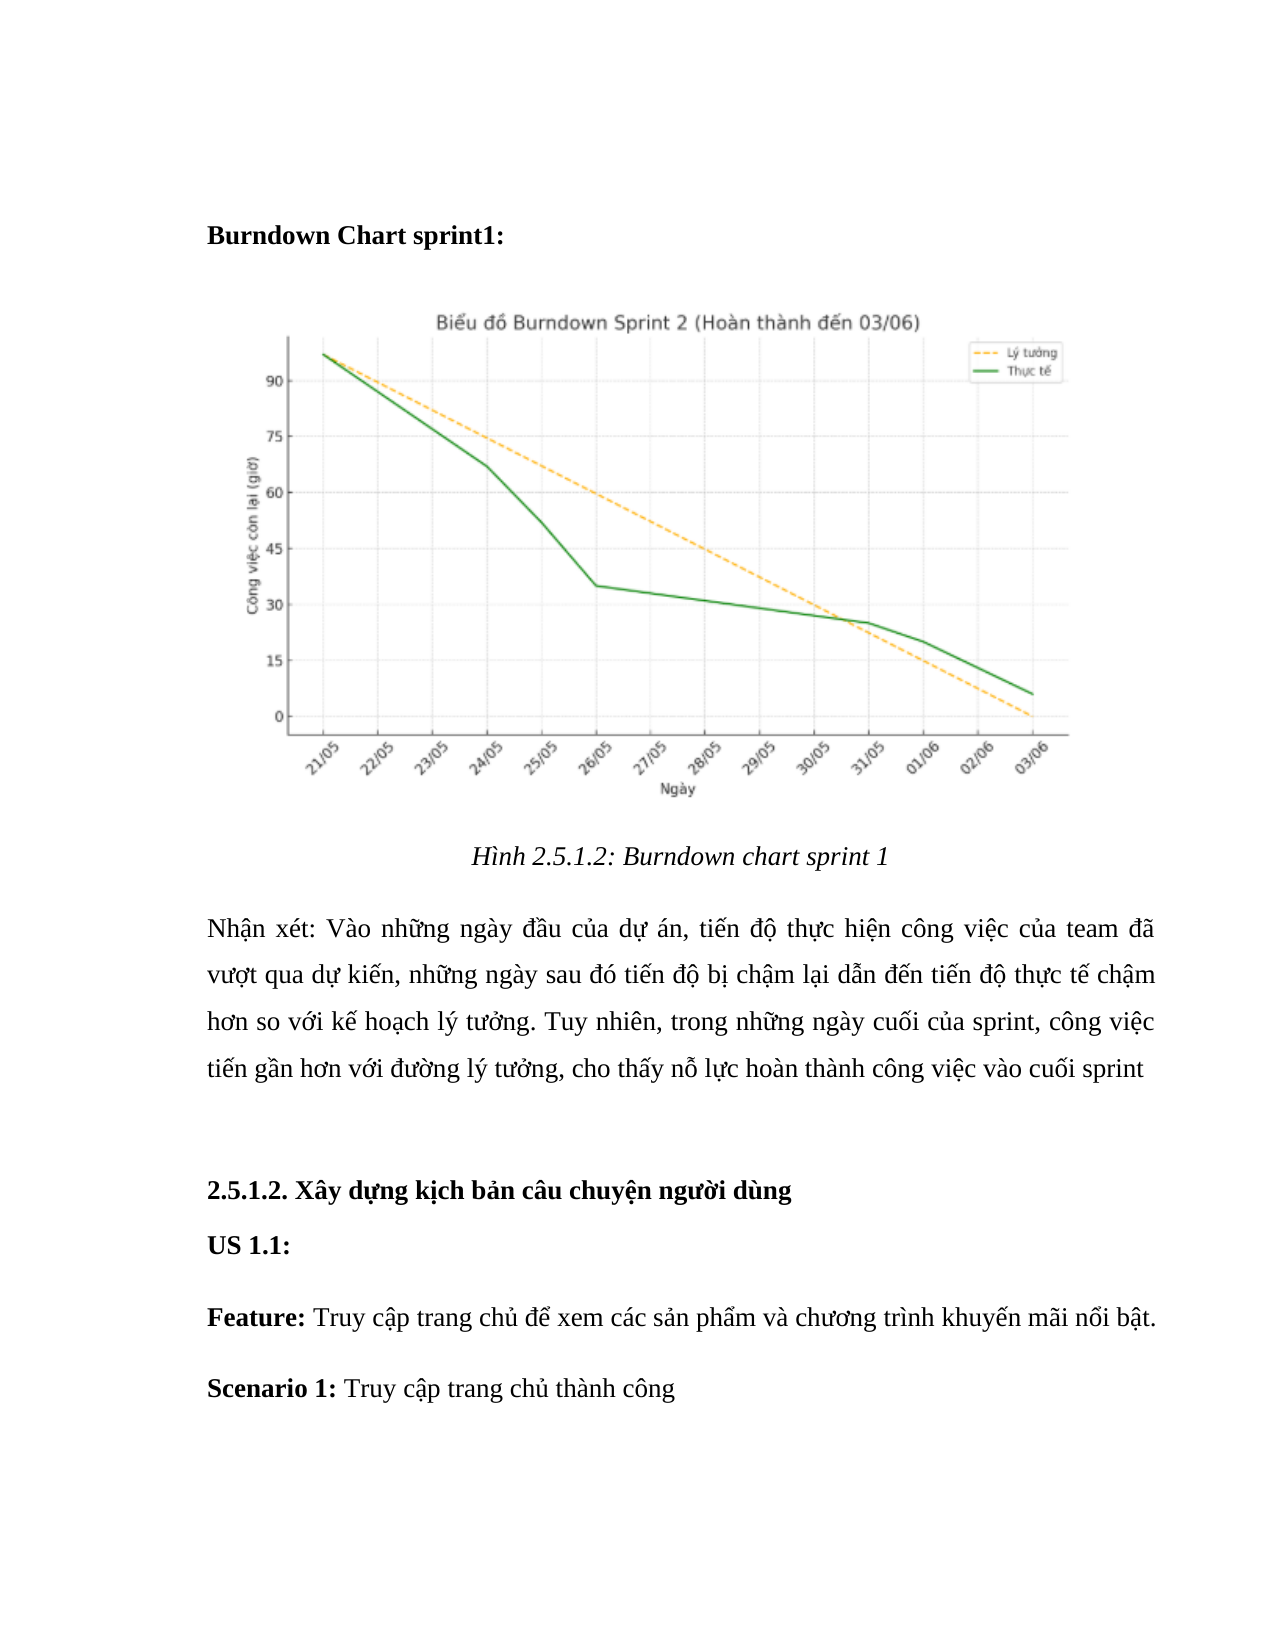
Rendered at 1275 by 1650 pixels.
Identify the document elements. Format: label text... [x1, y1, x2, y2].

text Nhận xét: Vào những ngày đầu của dự án, tiến độ thực hiện công việc của team đã vượt qua dự kiến, những ngày sau đó tiến độ bị chậm lại dẫn đến tiến độ thực tế chậm hơn so với kế hoạch lý tưởng. Tuy nhiên, trong những ngày cuối của sprint, công việc tiến gần hơn với đường lý tưởng, cho thấy nỗ lực hoàn thành công việc vào cuối sprint [207, 912, 1157, 1083]
text Feature: Truy cập trang chủ để xem các sản phẩm và chương trình khuyến mãi nổi bật. [207, 1301, 1157, 1332]
picture [246, 291, 1117, 802]
subtitle 2.5.1.2. Xây dựng kịch bản câu chuyện người dùng [207, 1174, 1157, 1205]
text Burndown Chart sprint1: [207, 219, 1157, 251]
text Hình 2.5.1.2: Burndown chart sprint 1 [207, 840, 1157, 871]
text Scenario 1: Truy cập trang chủ thành công [207, 1373, 1157, 1404]
text US 1.1: [207, 1229, 1157, 1260]
